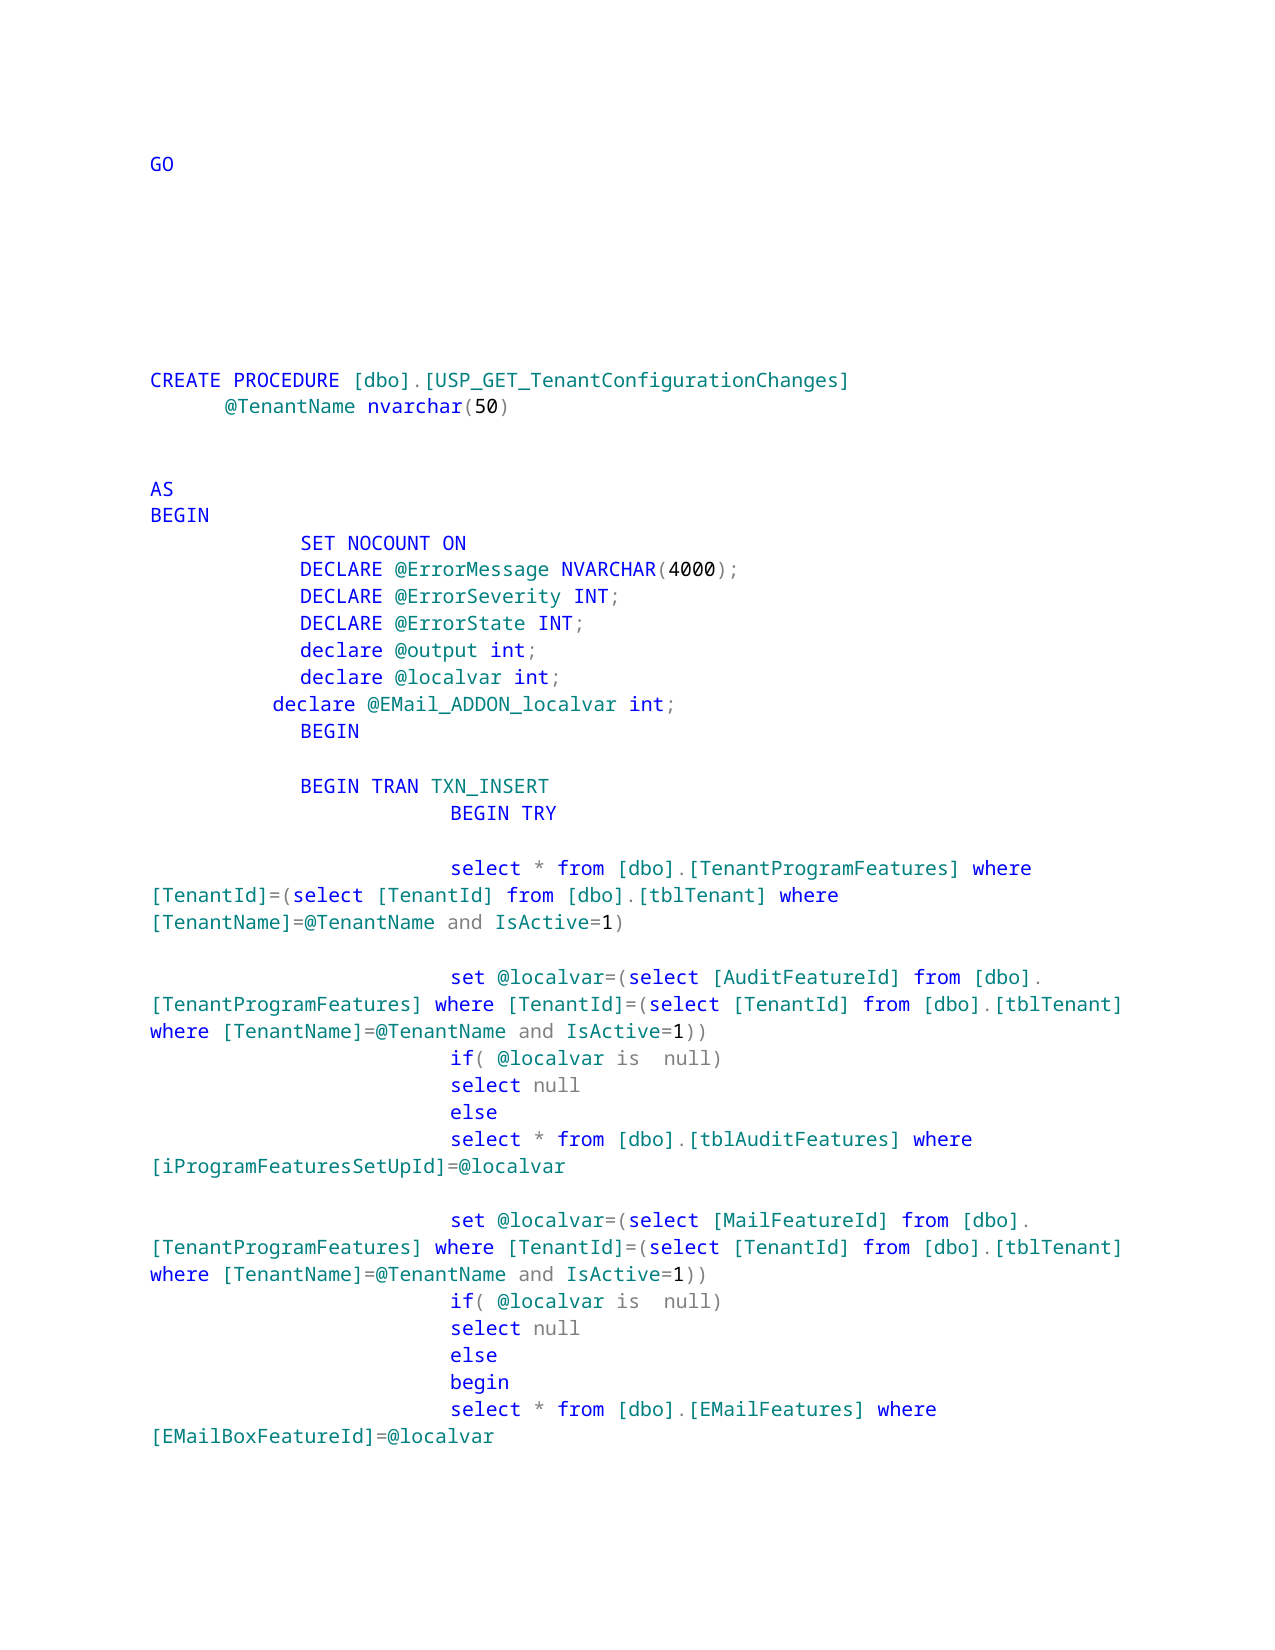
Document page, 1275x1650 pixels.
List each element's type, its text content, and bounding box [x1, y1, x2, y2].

text declare @EMail_ADDON_localvar int; [150, 691, 1125, 718]
text select * from [dbo].[EMailFeatures] where [EMailBoxFeatureId]=@localvar [150, 1395, 1125, 1449]
text BEGIN [150, 502, 1125, 529]
text declare @localvar int; [150, 664, 1125, 691]
text SET NOCOUNT ON [150, 529, 1125, 556]
text CREATE PROCEDURE [dbo].[USP_GET_TenantConfigurationChanges] [150, 366, 1125, 393]
text GO [150, 150, 1125, 177]
text else [150, 1341, 1125, 1368]
text select * from [dbo].[tblAuditFeatures] where [iProgramFeaturesSetUpId]=@localvar [150, 1125, 1125, 1179]
text set @localvar=(select [MailFeatureId] from [dbo].[TenantProgramFeatures] where [TenantId]=(select [TenantId] from [dbo].[tblTenant] where [TenantName]=@TenantName and IsActive=1)) [150, 1206, 1125, 1287]
text DECLARE @ErrorMessage NVARCHAR(4000); [150, 556, 1125, 583]
text DECLARE @ErrorState INT; [150, 610, 1125, 637]
text AS [150, 475, 1125, 502]
text select null [150, 1071, 1125, 1098]
text set @localvar=(select [AuditFeatureId] from [dbo].[TenantProgramFeatures] where [TenantId]=(select [TenantId] from [dbo].[tblTenant] where [TenantName]=@TenantName and IsActive=1)) [150, 963, 1125, 1044]
text if( @localvar is null) [150, 1044, 1125, 1071]
text @TenantName nvarchar(50) [150, 393, 1125, 420]
text select null [150, 1314, 1125, 1341]
text BEGIN [150, 718, 1125, 744]
text else [150, 1098, 1125, 1125]
text BEGIN TRAN TXN_INSERT [150, 773, 1125, 799]
text DECLARE @ErrorSeverity INT; [150, 583, 1125, 610]
text select * from [dbo].[TenantProgramFeatures] where [TenantId]=(select [TenantId] from [dbo].[tblTenant] where [TenantName]=@TenantName and IsActive=1) [150, 854, 1125, 936]
text begin [150, 1368, 1125, 1395]
text BEGIN TRY [150, 799, 1125, 827]
text declare @output int; [150, 637, 1125, 664]
text if( @localvar is null) [150, 1287, 1125, 1314]
